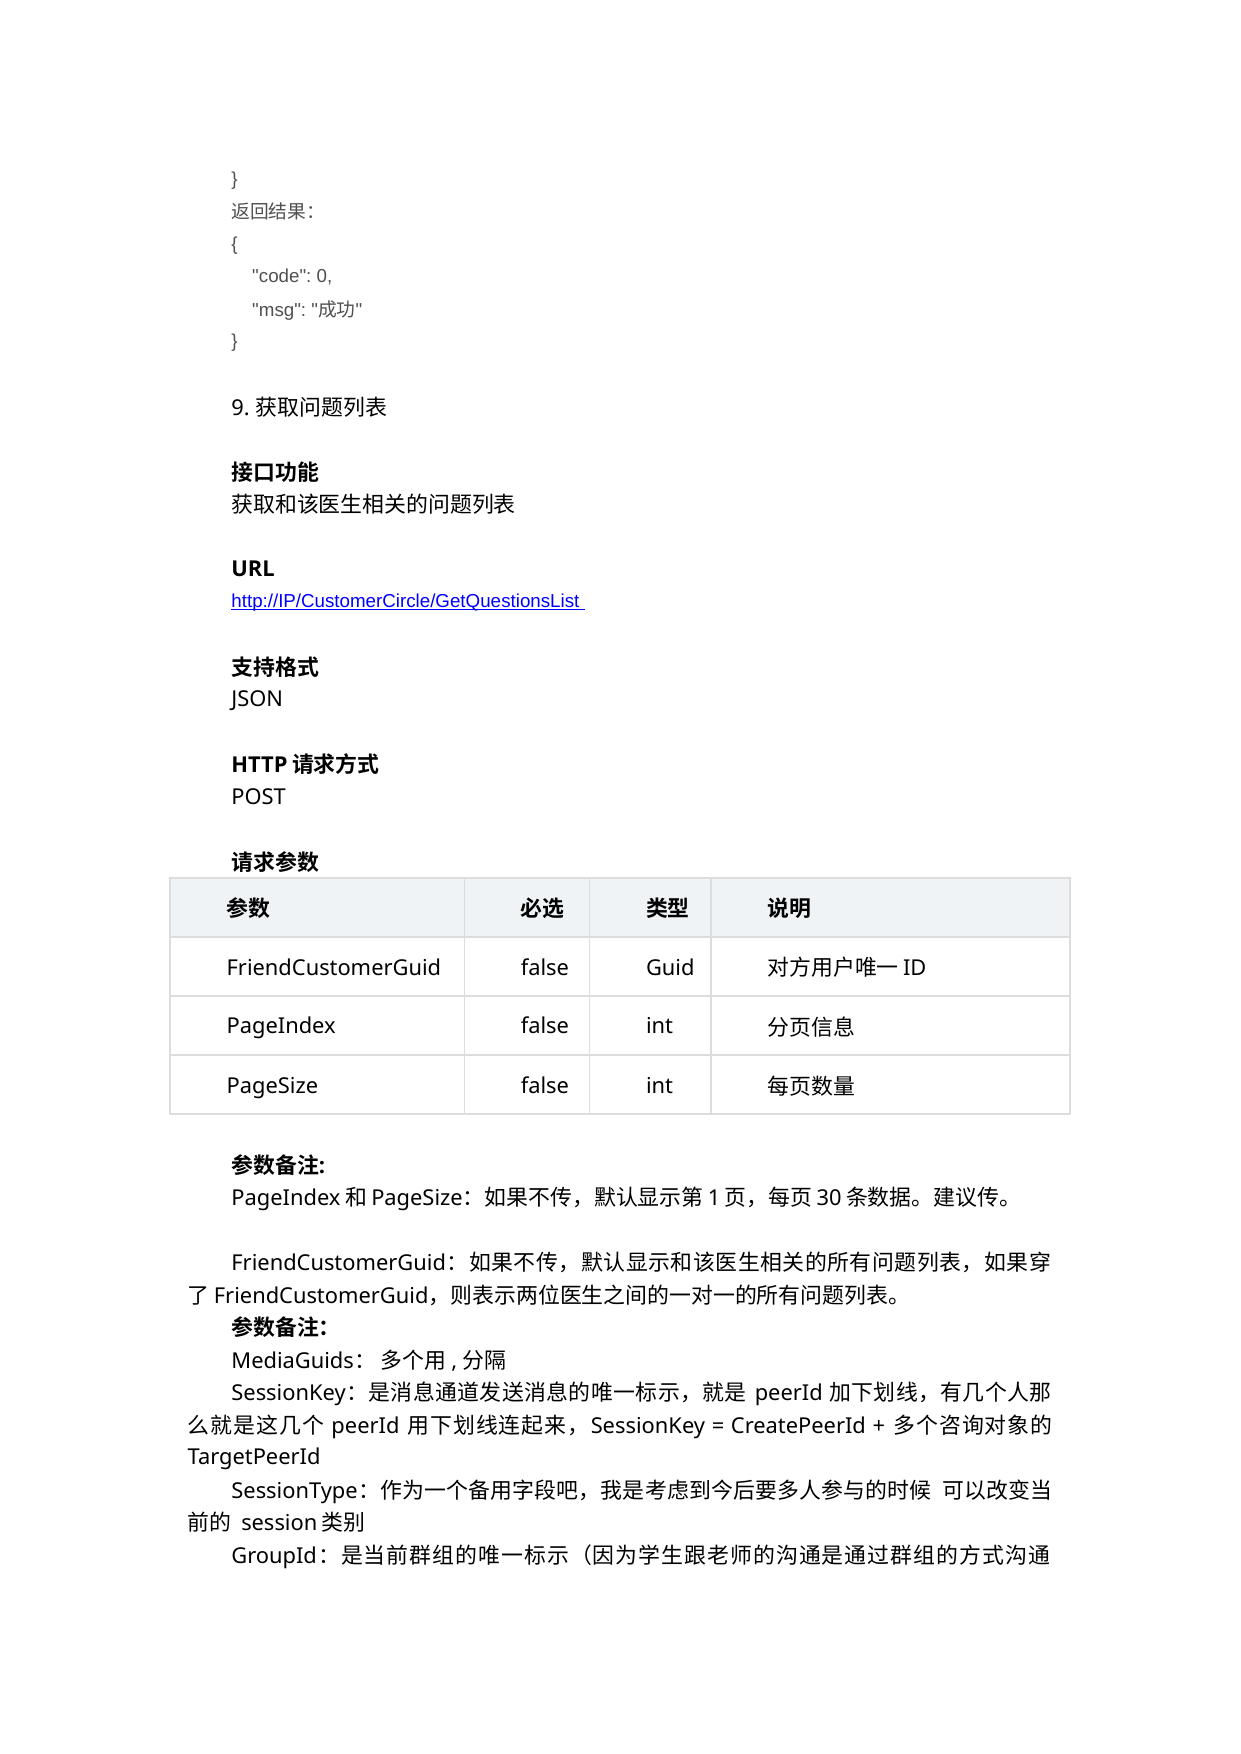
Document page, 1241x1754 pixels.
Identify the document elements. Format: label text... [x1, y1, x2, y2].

text HTTP请求方式 [187, 747, 1053, 779]
table_cell Guid [590, 938, 710, 995]
text POST [187, 779, 1053, 812]
table_header 类型 [590, 879, 710, 936]
text 接口功能 [187, 454, 1053, 487]
table_cell 对方用户唯一ID [712, 938, 1069, 995]
text 9. 获取问题列表 [187, 389, 1053, 422]
table_cell 分页信息 [712, 997, 1069, 1054]
table_cell false [465, 938, 589, 995]
text FriendCustomerGuid：如果不传，默认显示和该医生相关的所有问题列表，如果穿了FriendCustomerGuid，则表示两位医生之间的一对一的所有问题列表。 [187, 1245, 1053, 1310]
text URL [187, 552, 1053, 584]
text 参数备注： [187, 1310, 1053, 1342]
table_cell false [465, 997, 589, 1054]
table_cell int [590, 997, 710, 1054]
text PageIndex和PageSize：如果不传，默认显示第1页，每页30条数据。建议传。 [187, 1180, 1053, 1212]
text { [187, 227, 1053, 259]
table_header 必选 [465, 879, 589, 936]
text 支持格式 [187, 649, 1053, 682]
text SessionType：作为一个备用字段吧，我是考虑到今后要多人参与的时候 可以改变当前的 session类别 [187, 1472, 1053, 1537]
text 返回结果： [187, 194, 1053, 227]
text JSON [187, 682, 1053, 714]
text "msg": "成功" [187, 292, 1053, 324]
text http://IP/CustomerCircle/GetQuestionsList [187, 584, 1053, 617]
table_header 参数 [171, 879, 464, 936]
table_cell false [465, 1056, 589, 1113]
text SessionKey：是消息通道发送消息的唯一标示，就是 peerId 加下划线，有几个人那么就是这几个 peerId 用下划线连起来，SessionKey = CreatePeerId + 多个咨询对象的 TargetPeerId [187, 1375, 1053, 1472]
table_cell int [590, 1056, 710, 1113]
table_header 说明 [712, 879, 1069, 936]
text 请求参数 [187, 844, 1053, 877]
text "code": 0, [187, 259, 1053, 292]
table_cell PageSize [171, 1056, 464, 1113]
text 参数备注: [187, 1147, 1053, 1180]
table_cell PageIndex [171, 997, 464, 1054]
text GroupId：是当前群组的唯一标示（因为学生跟老师的沟通是通过群组的方式沟通的） [187, 1537, 1053, 1570]
text } [187, 324, 1053, 357]
text MediaGuids： 多个用 , 分隔 [187, 1342, 1053, 1375]
text } [187, 162, 1053, 194]
table_cell FriendCustomerGuid [171, 938, 464, 995]
text 获取和该医生相关的问题列表 [187, 487, 1053, 519]
table_cell 每页数量 [712, 1056, 1069, 1113]
